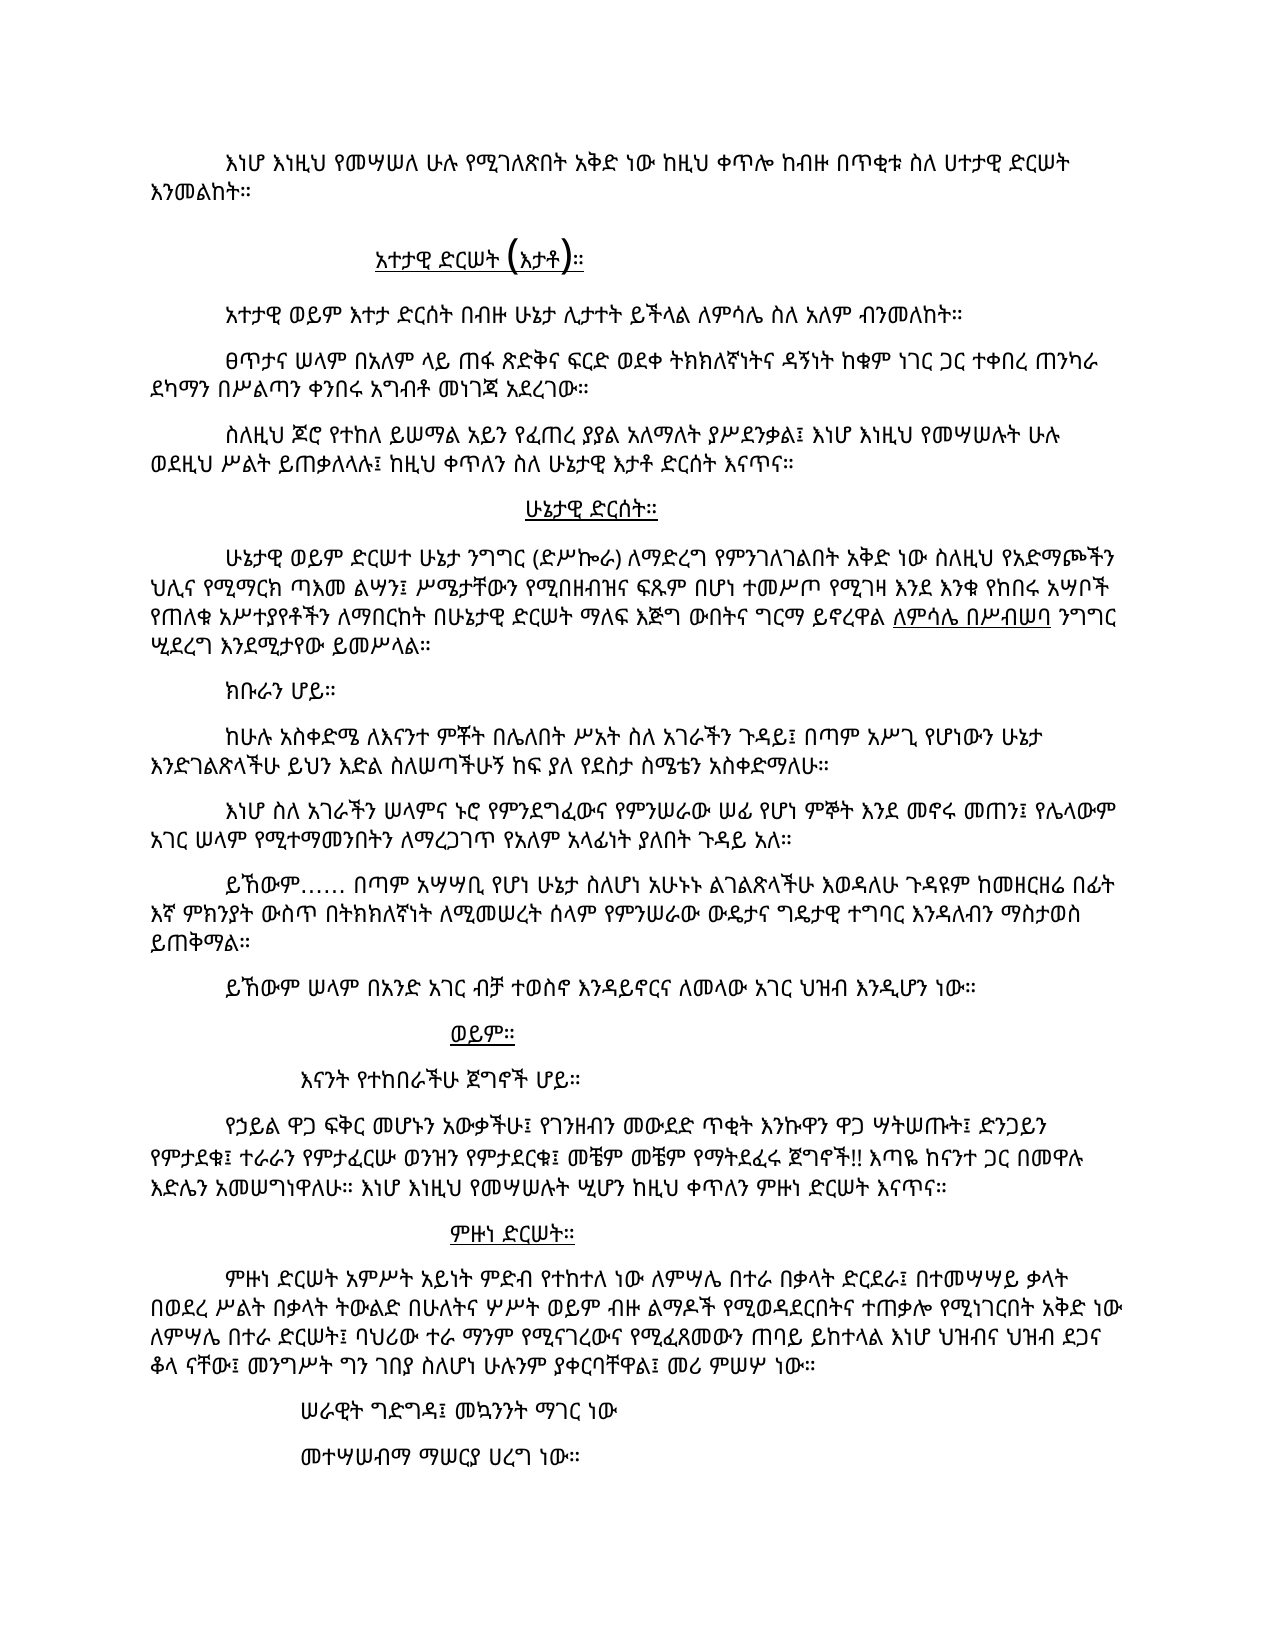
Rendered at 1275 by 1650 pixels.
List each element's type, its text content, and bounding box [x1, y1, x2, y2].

text ይኸውም…… በጣም አሣሣቢ የሆነ ሁኔታ ስለሆነ አሁኑኑ ልገልጽላችሁ እወዳለሁ ጉዳዩም ከመዘርዘሬ በፊት እኛ ምክንያት ውስጥ በትክክለኛነት ለሚመሠረት ሰላም የምንሠራው ውዴታና ግዴታዊ ተግባር እንዳለብን ማስታወስ ይጠቅማል። [150, 872, 1125, 957]
text ፀጥታና ሠላም በአለም ላይ ጠፋ ጽድቅና ፍርድ ወደቀ ትክክለኛነትና ዳኝነት ከቁም ነገር ጋር ተቀበረ ጠንካራ ደካማን በሥልጣን ቀንበሩ አግብቶ መነገጃ አደረገው። [150, 348, 1125, 403]
text እናንት የተከበራችሁ ጀግኖች ሆይ። [150, 1067, 1125, 1094]
text እነሆ ስለ አገራችን ሠላምና ኑሮ የምንደግፈውና የምንሠራው ሠፊ የሆነ ምኞት እንደ መኖሩ መጠን፤ የሌላውም አገር ሠላም የሚተማመንበትን ለማረጋገጥ የአለም አላፊነት ያለበት ጉዳይ አለ። [150, 798, 1125, 854]
text ከሁሉ አስቀድሜ ለእናንተ ምቾት በሌለበት ሥአት ስለ አገራችን ጉዳይ፤ በጣም አሥጊ የሆነውን ሁኔታ እንድገልጽላችሁ ይህን እድል ስለሠጣችሁኝ ከፍ ያለ የደስታ ስሜቴን አስቀድማለሁ። [150, 724, 1125, 779]
text አተታዊ ድርሠት (እታቶ)። [150, 224, 1125, 281]
text ስለዚህ ጆሮ የተከለ ይሠማል አይን የፈጠረ ያያል አለማለት ያሥደንቃል፤ እነሆ እነዚህ የመሣሠሉት ሁሉ ወደዚህ ሥልት ይጠቃለላሉ፤ ከዚህ ቀጥለን ስለ ሁኔታዊ እታቶ ድርሰት እናጥና። [150, 422, 1125, 477]
text ሠራዊት ግድግዳ፤ መኳንንት ማገር ነው [150, 1398, 1125, 1425]
text መተሣሠብማ ማሠርያ ሀረግ ነው። [150, 1444, 1125, 1471]
text አተታዊ ወይም እተታ ድርሰት በብዙ ሁኔታ ሊታተት ይችላል ለምሳሌ ስለ አለም ብንመለከት። [150, 302, 1125, 329]
text ወይም። [150, 1021, 1125, 1048]
text ምዙነ ድርሠት። [150, 1221, 1125, 1247]
text ክቡራን ሆይ። [150, 678, 1125, 705]
text ምዙነ ድርሠት አምሥት አይነት ምድብ የተከተለ ነው ለምሣሌ በተራ በቃላት ድርደራ፤ በተመሣሣይ ቃላት በወደረ ሥልት በቃላት ትውልድ በሁለትና ሦሥት ወይም ብዙ ልማዶች የሚወዳደርበትና ተጠቃሎ የሚነገርበት አቅድ ነው ለምሣሌ በተራ ድርሠት፤ ባህሪው ተራ ማንም የሚናገረውና የሚፈጸመውን ጠባይ ይከተላል እነሆ ህዝብና ህዝብ ደጋና ቆላ ናቸው፤ መንግሥት ግን ገበያ ስለሆነ ሁሉንም ያቀርባቸዋል፤ መሪ ምሠሦ ነው። [150, 1267, 1125, 1379]
text ሁኔታዊ ወይም ድርሠተ ሁኔታ ንግግር (ድሥኰራ) ለማድረግ የምንገለገልበት አቅድ ነው ስለዚህ የአድማጮችን ህሊና የሚማርክ ጣእመ ልሣን፤ ሥሜታቸውን የሚበዘብዝና ፍጹም በሆነ ተመሥጦ የሚገዛ እንደ እንቁ የከበሩ አሣቦች የጠለቁ አሥተያየቶችን ለማበርከት በሁኔታዊ ድርሠት ማለፍ እጅግ ውበትና ግርማ ይኖረዋል ለምሳሌ በሥብሠባ ንግግር ሢደረግ እንደሚታየው ይመሥላል። [150, 542, 1125, 659]
text ሁኔታዊ ድርሰት። [150, 496, 1125, 523]
text የኃይል ዋጋ ፍቅር መሆኑን አውቃችሁ፤ የገንዘብን መውደድ ጥቂት እንኩዋን ዋጋ ሣትሠጡት፤ ድንጋይን የምታደቁ፤ ተራራን የምታፈርሡ ወንዝን የምታደርቁ፤ መቼም መቼም የማትደፈሩ ጀግኖች!! እጣዬ ከናንተ ጋር በመዋሉ እድሌን አመሠግነዋለሁ። እነሆ እነዚህ የመሣሠሉት ሢሆን ከዚህ ቀጥለን ምዙነ ድርሠት እናጥና። [150, 1113, 1125, 1202]
text እነሆ እነዚህ የመሣሠለ ሁሉ የሚገለጽበት አቅድ ነው ከዚህ ቀጥሎ ከብዙ በጥቂቱ ስለ ሀተታዊ ድርሠት እንመልከት። [150, 150, 1125, 205]
text ይኸውም ሠላም በአንድ አገር ብቻ ተወስኖ እንዳይኖርና ለመላው አገር ህዝብ እንዲሆን ነው። [150, 975, 1125, 1002]
